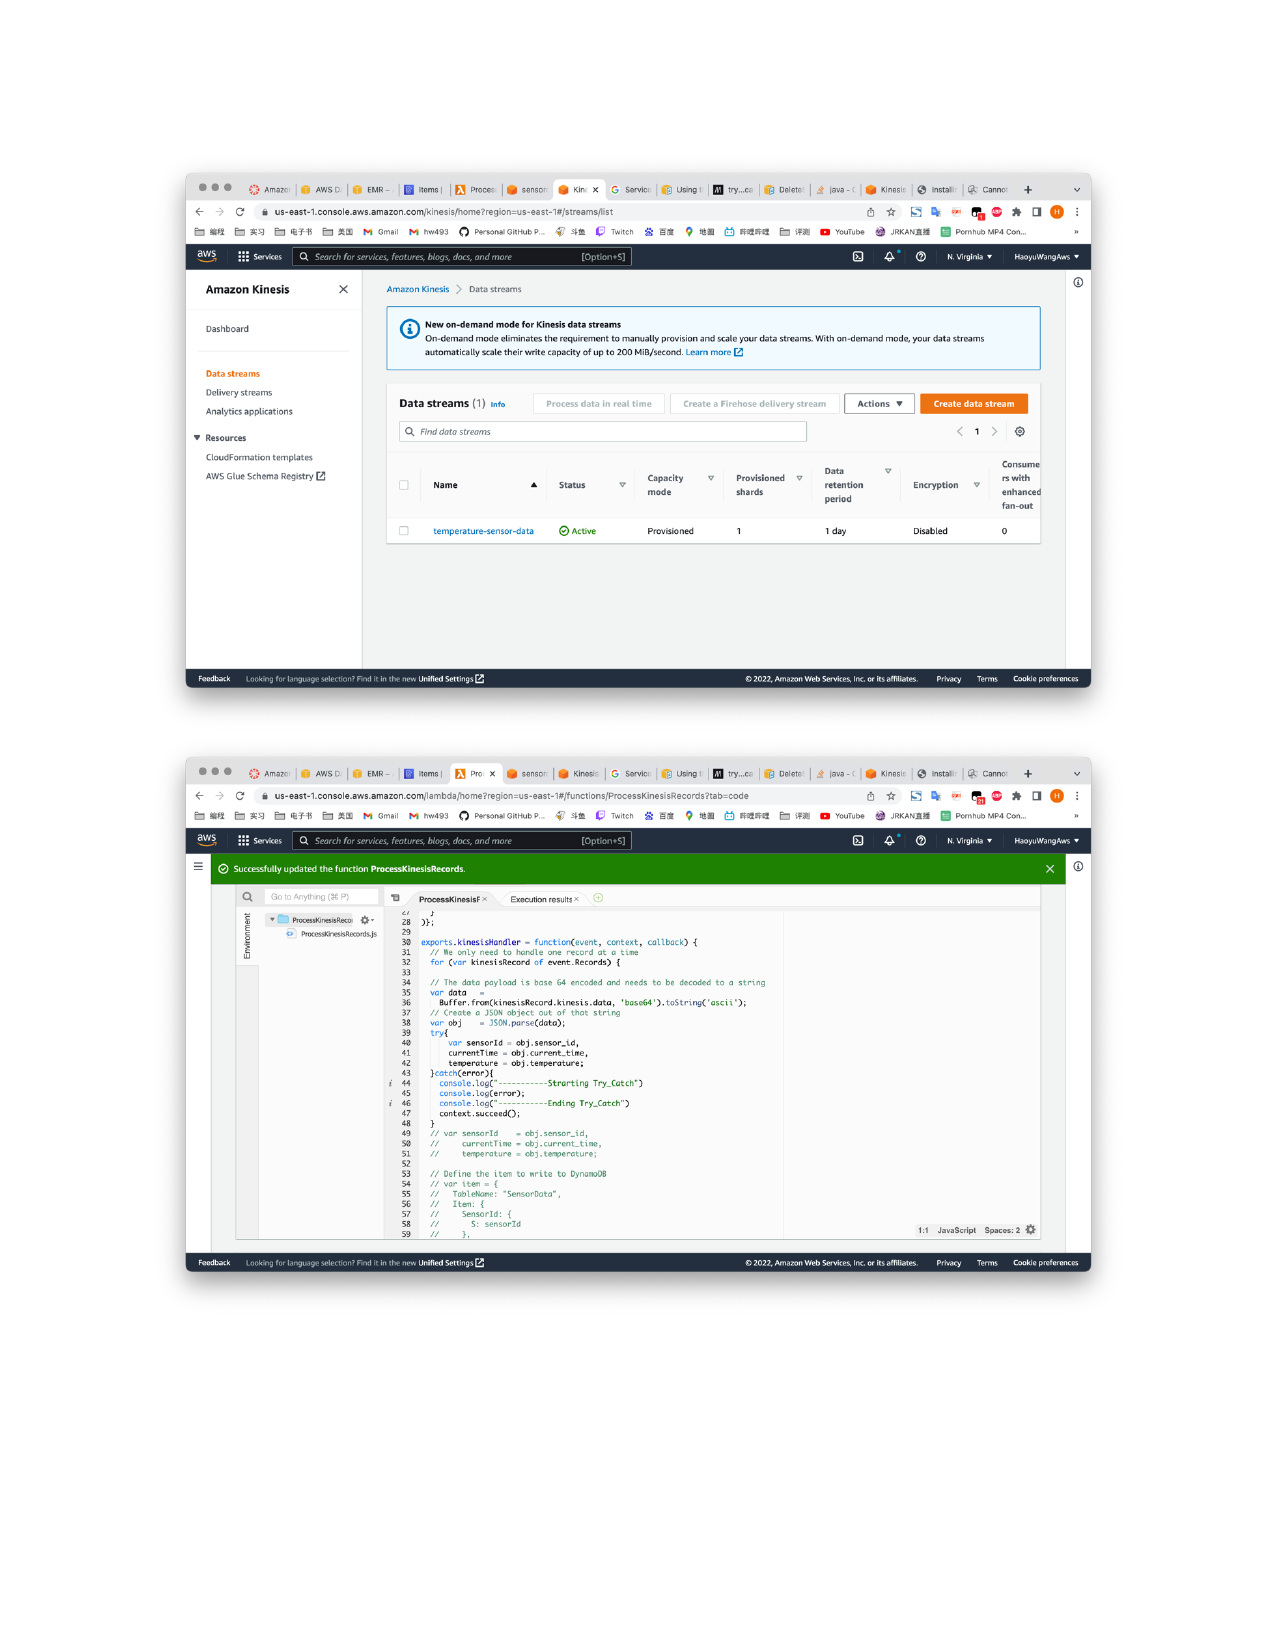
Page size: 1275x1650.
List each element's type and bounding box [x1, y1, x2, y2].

picture [150, 150, 1125, 1318]
